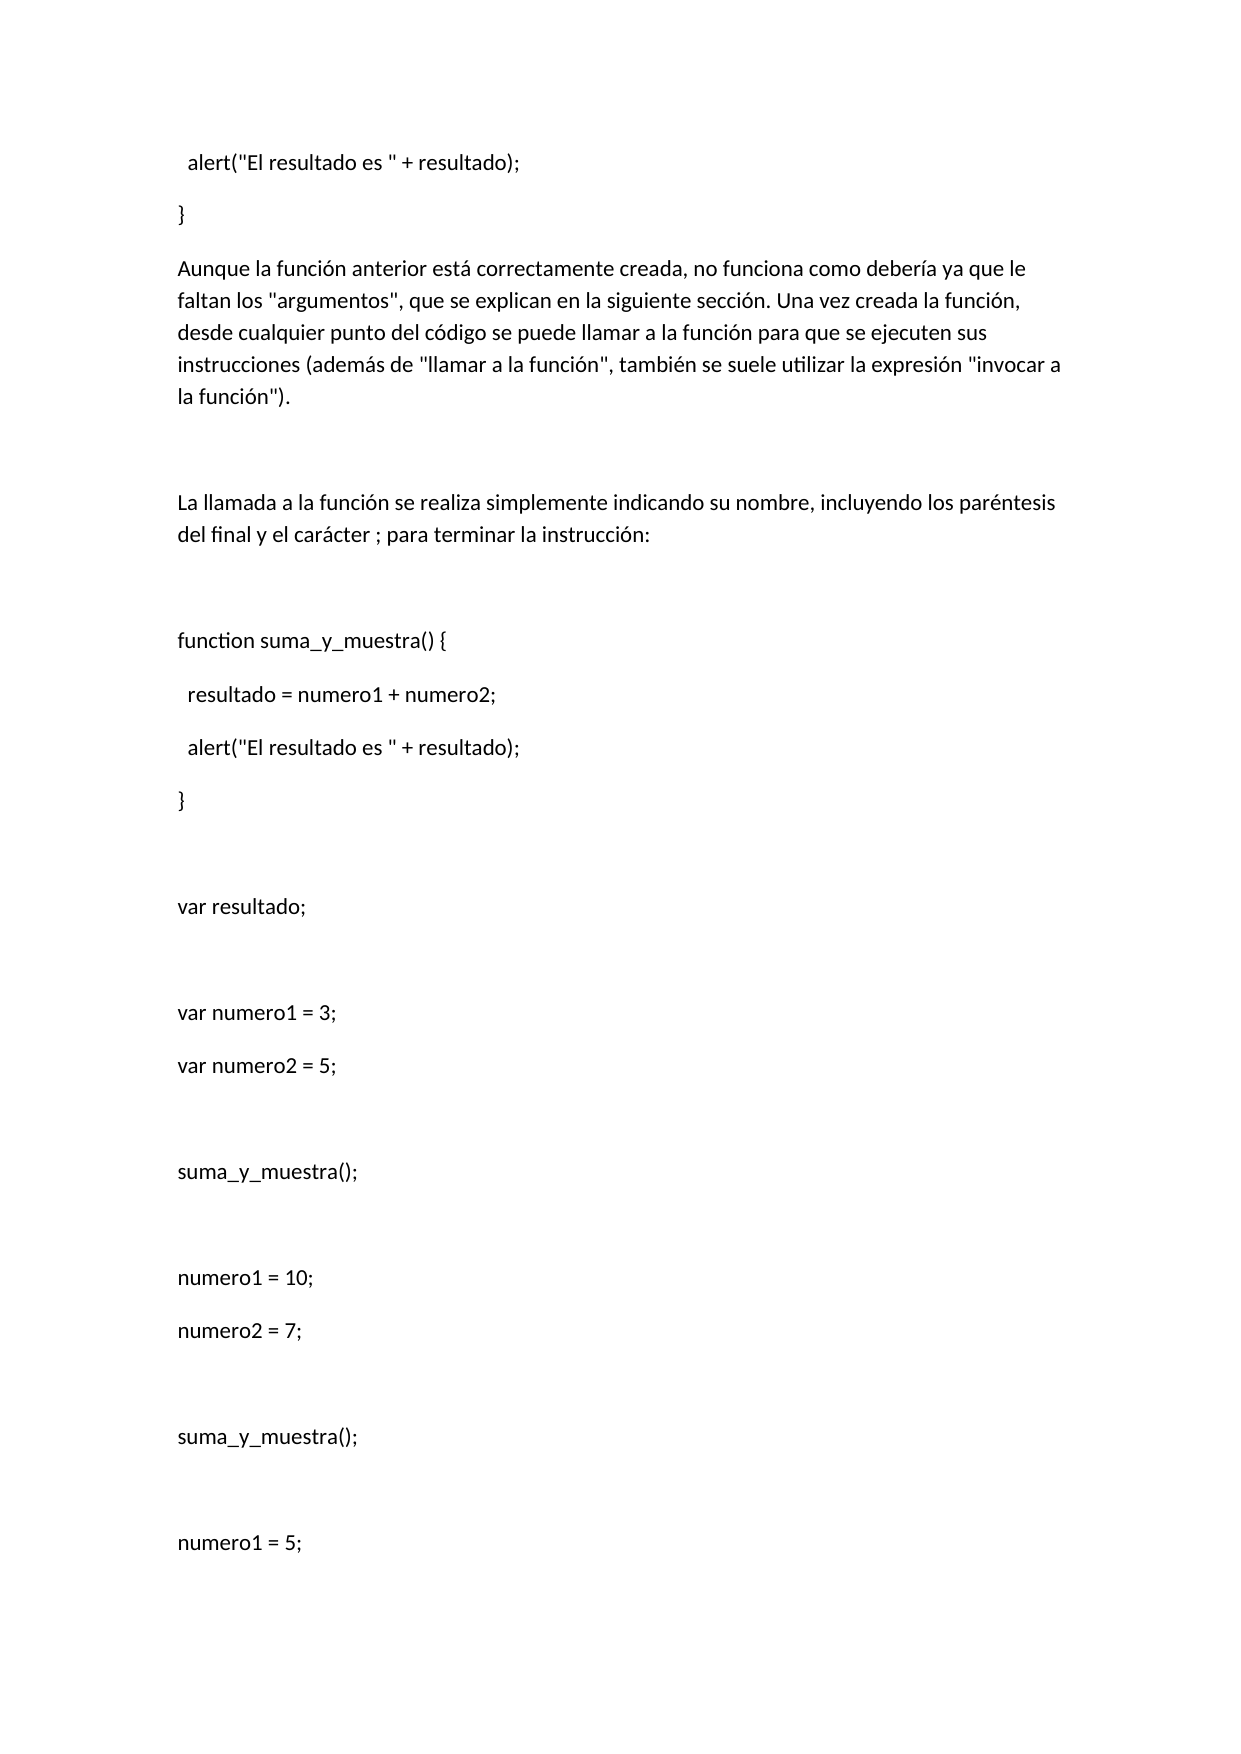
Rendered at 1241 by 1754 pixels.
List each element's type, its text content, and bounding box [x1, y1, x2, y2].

text numero1 = 10; [177, 1263, 1063, 1291]
text numero1 = 5; [177, 1528, 1063, 1556]
text } [177, 786, 1063, 814]
text alert("El resultado es " + resultado); [177, 148, 1063, 176]
text La llamada a la función se realiza simplemente indicando su nombre, incluyendo los paréntesis del final y el carácter ; para terminar la instrucción: [177, 488, 1063, 549]
text numero2 = 7; [177, 1316, 1063, 1344]
text resultado = numero1 + numero2; [177, 680, 1063, 708]
text alert("El resultado es " + resultado); [177, 733, 1063, 761]
text suma_y_muestra(); [177, 1157, 1063, 1185]
text var resultado; [177, 892, 1063, 920]
text Aunque la función anterior está correctamente creada, no funciona como debería ya que le faltan los "argumentos", que se explican en la siguiente sección. Una vez creada la función, desde cualquier punto del código se puede llamar a la función para que se ejecuten sus instrucciones (además de "llamar a la función", también se suele utilizar la expresión "invocar a la función"). [177, 254, 1063, 410]
text } [177, 201, 1063, 229]
text var numero2 = 5; [177, 1051, 1063, 1079]
text suma_y_muestra(); [177, 1422, 1063, 1450]
text function suma_y_muestra() { [177, 627, 1063, 655]
text var numero1 = 3; [177, 998, 1063, 1026]
